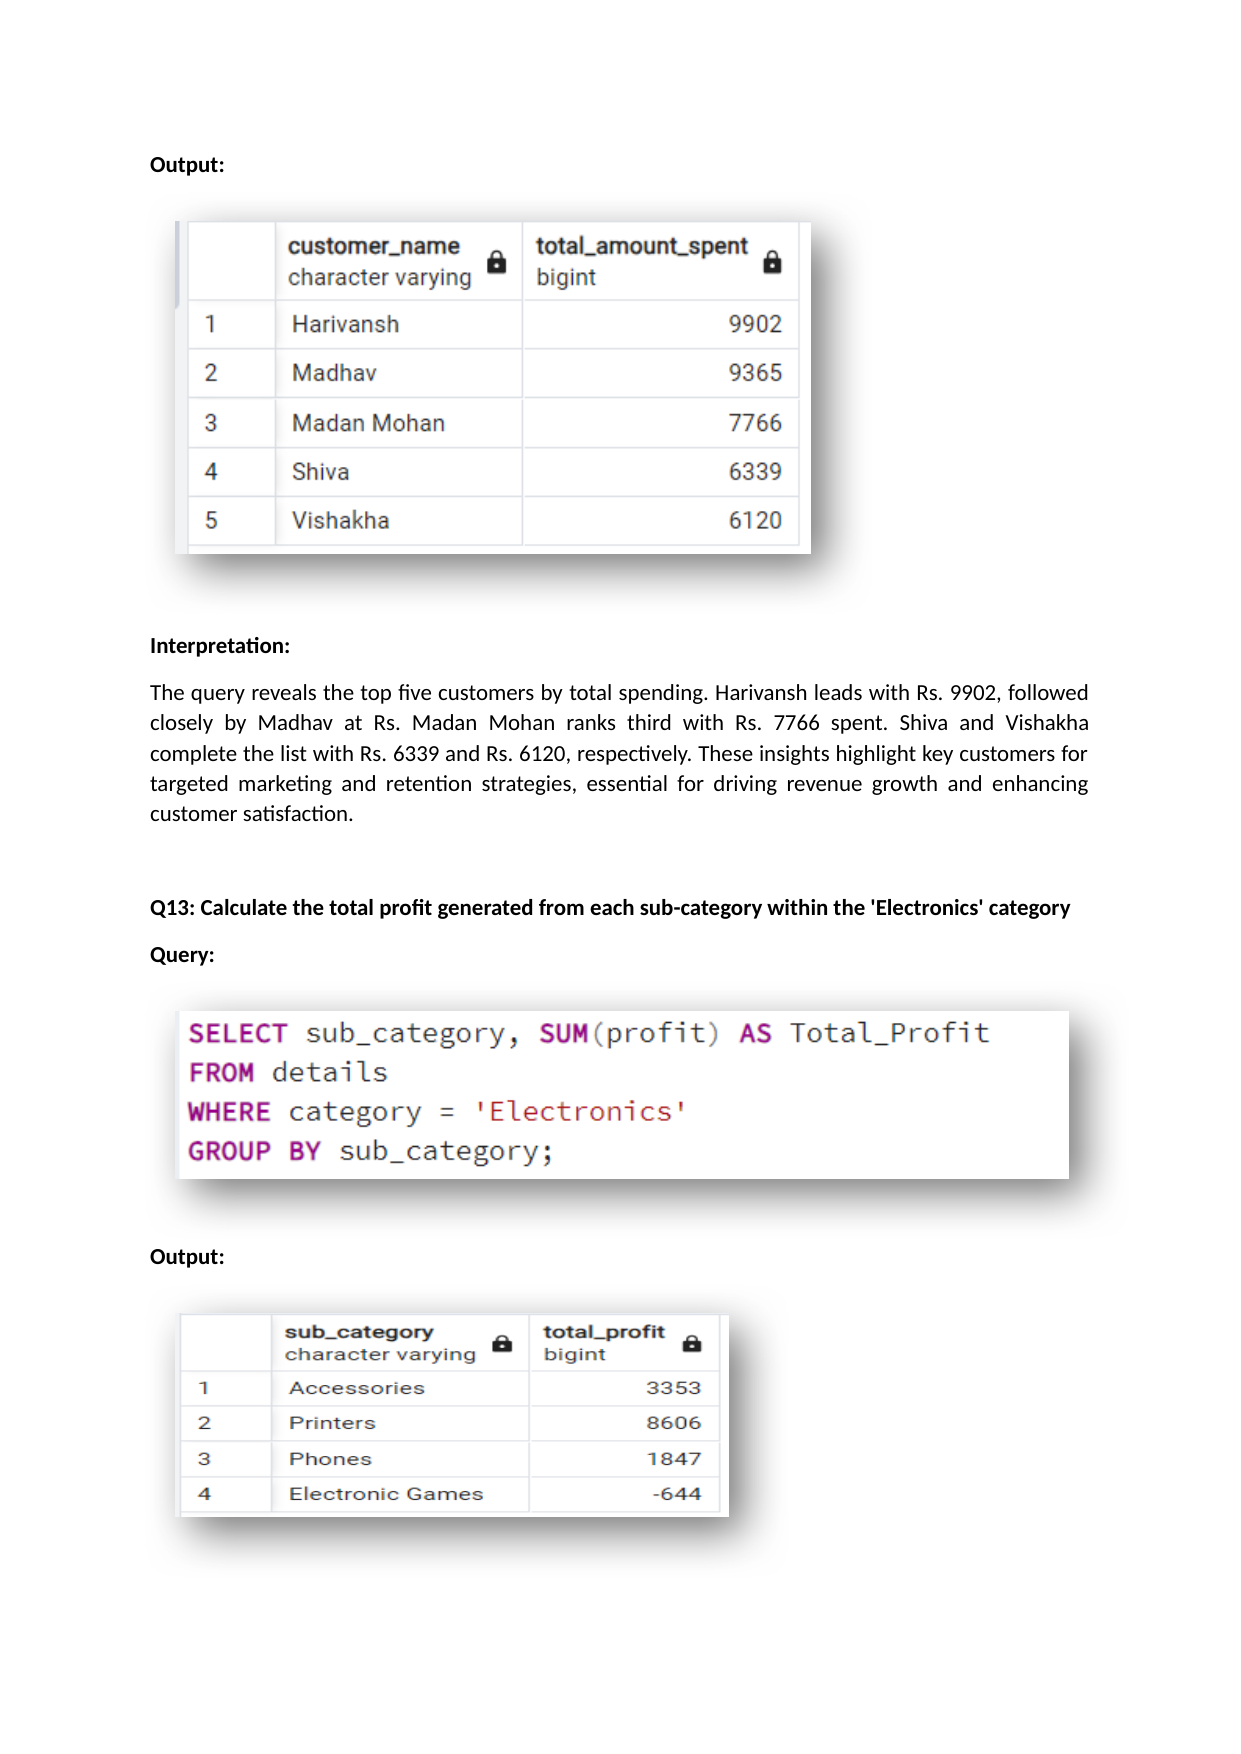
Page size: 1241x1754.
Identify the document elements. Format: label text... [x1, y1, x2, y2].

picture [175, 221, 811, 554]
text Q13: Calculate the total profit generated from each sub-category within the 'Electronics' category [150, 893, 1090, 921]
text The query reveals the top five customers by total spending. Harivansh leads with Rs. 9902, followed closely by Madhav at Rs. Madan Mohan ranks third with Rs. 7766 spent. Shiva and Vishakha complete the list with Rs. 6339 and Rs. 6120, respectively. These insights highlight key customers for targeted marketing and retention strategies, essential for driving revenue growth and enhancing customer satisfaction. [150, 678, 1090, 827]
picture [175, 1011, 1069, 1179]
text Interpretation: [150, 631, 1090, 659]
text Query: [150, 940, 1090, 968]
text Output: [150, 150, 1090, 178]
picture [175, 1313, 729, 1517]
